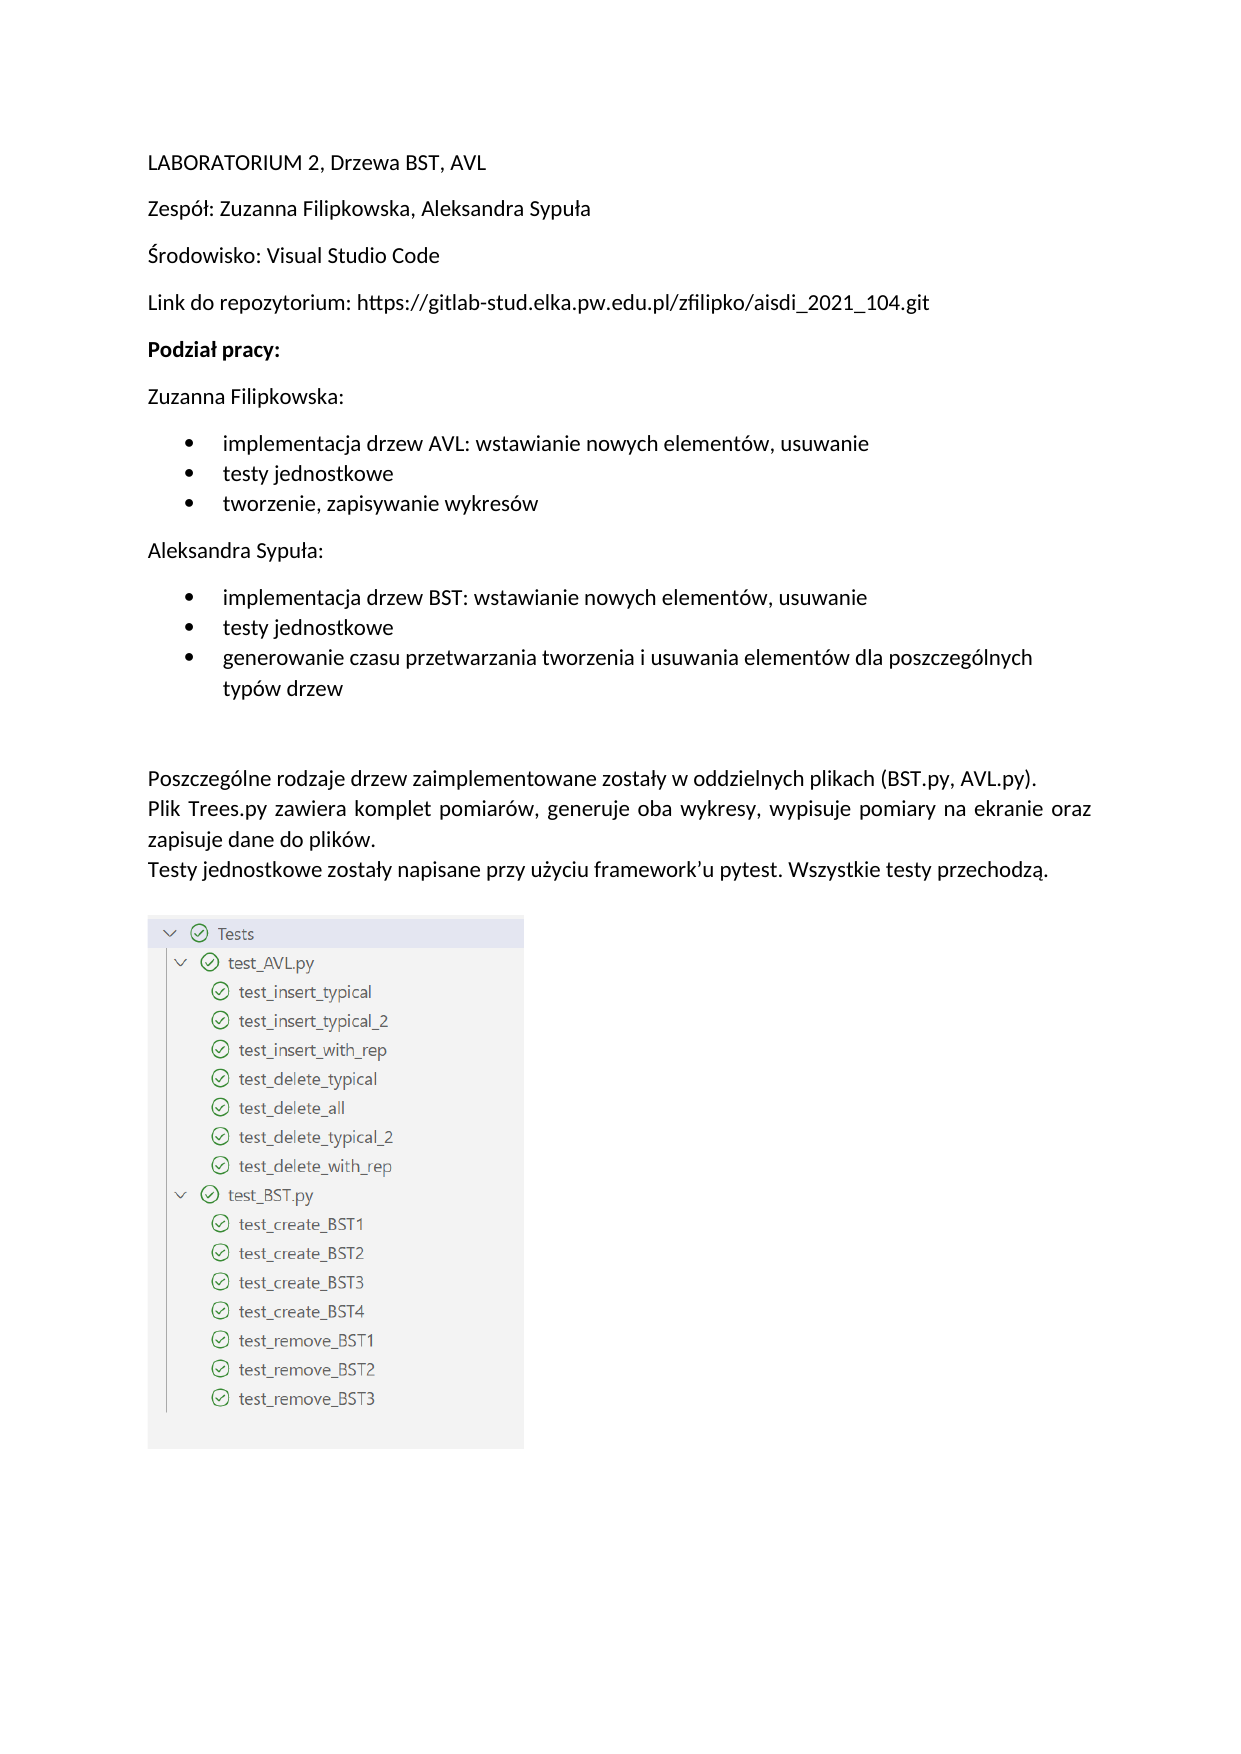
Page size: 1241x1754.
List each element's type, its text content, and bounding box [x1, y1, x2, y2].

text Zuzanna Filipkowska: [148, 382, 1093, 410]
text Aleksandra Sypuła: [148, 536, 1093, 564]
list Testy jednostkowe zostały napisane przy użyciu framework’u pytest. Wszystkie testy przechodzą. [148, 855, 1093, 883]
list implementacja drzew BST: wstawianie nowych elementów, usuwanie [185, 583, 1093, 611]
list Plik Trees.py zawiera komplet pomiarów, generuje oba wykresy, wypisuje pomiary na ekranie oraz zapisuje dane do plików. [148, 794, 1093, 853]
picture [147, 915, 524, 1449]
list implementacja drzew AVL: wstawianie nowych elementów, usuwanie [185, 429, 1093, 457]
text LABORATORIUM 2, Drzewa BST, AVL [148, 148, 1093, 176]
text Środowisko: Visual Studio Code [148, 241, 1093, 269]
list testy jednostkowe [185, 613, 1093, 641]
list tworzenie, zapisywanie wykresów [185, 489, 1093, 517]
list Poszczególne rodzaje drzew zaimplementowane zostały w oddzielnych plikach (BST.py, AVL.py). [148, 764, 1093, 792]
text Zespół: Zuzanna Filipkowska, Aleksandra Sypuła [148, 194, 1093, 222]
text Link do repozytorium: https://gitlab-stud.elka.pw.edu.pl/zfilipko/aisdi_2021_104.git [148, 288, 1093, 316]
text Podział pracy: [148, 335, 1093, 363]
list testy jednostkowe [185, 459, 1093, 487]
list generowanie czasu przetwarzania tworzenia i usuwania elementów dla poszczególnych typów drzew [185, 643, 1093, 702]
